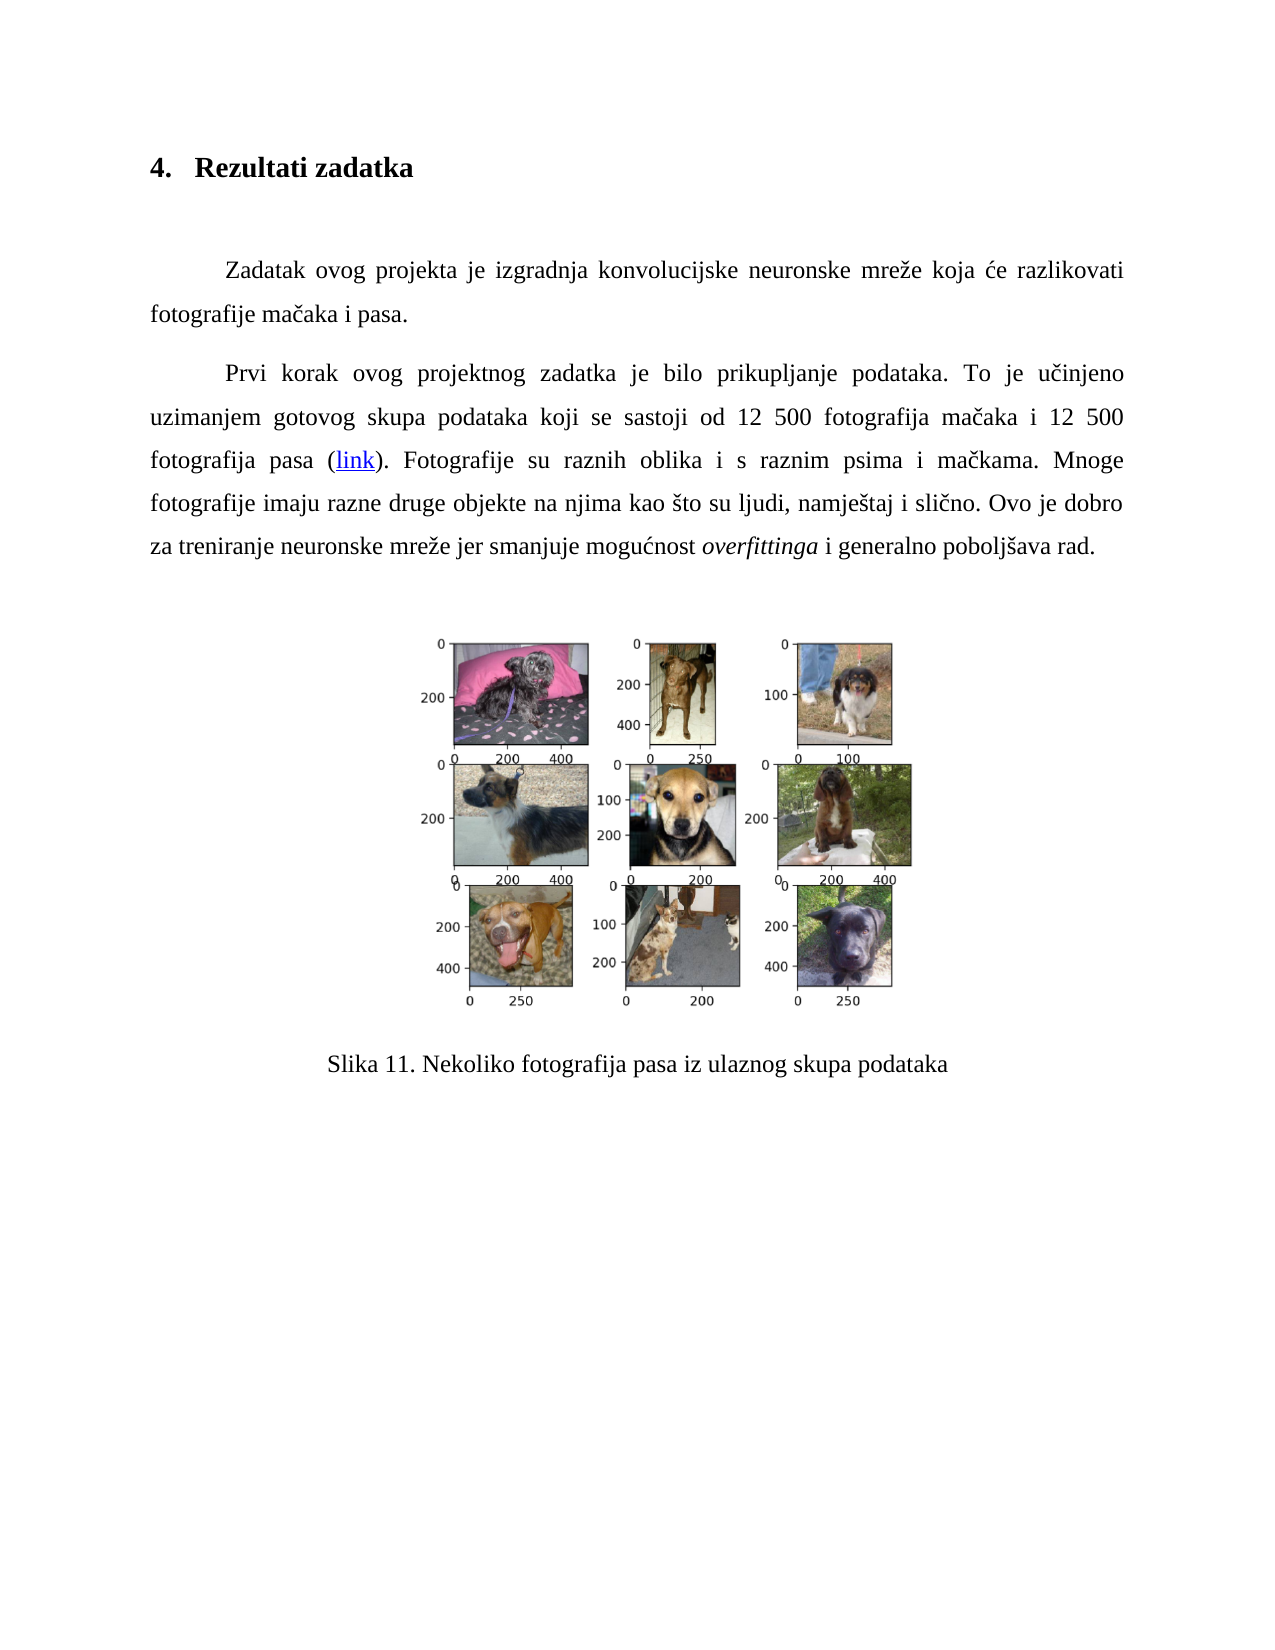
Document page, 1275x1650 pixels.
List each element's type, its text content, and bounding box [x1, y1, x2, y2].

text Zadatak ovog projekta je izgradnja konvolucijske neuronske mreže koja će razlikovati fotografije mačaka i pasa. [150, 256, 1125, 327]
list Rezultati zadatka [150, 150, 1125, 183]
picture [379, 590, 971, 1035]
text Prvi korak ovog projektnog zadatka je bilo prikupljanje podataka. To je učinjeno uzimanjem gotovog skupa podataka koji se sastoji od 12 500 fotografija mačaka i 12 500 fotografija pasa (link). Fotografije su raznih oblika i s raznim psima i mačkama. Mnoge fotografije imaju razne druge objekte na njima kao što su ljudi, namještaj i slično. Ovo je dobro za treniranje neuronske mreže jer smanjuje mogućnost overfittinga i generalno poboljšava rad. [150, 358, 1125, 560]
